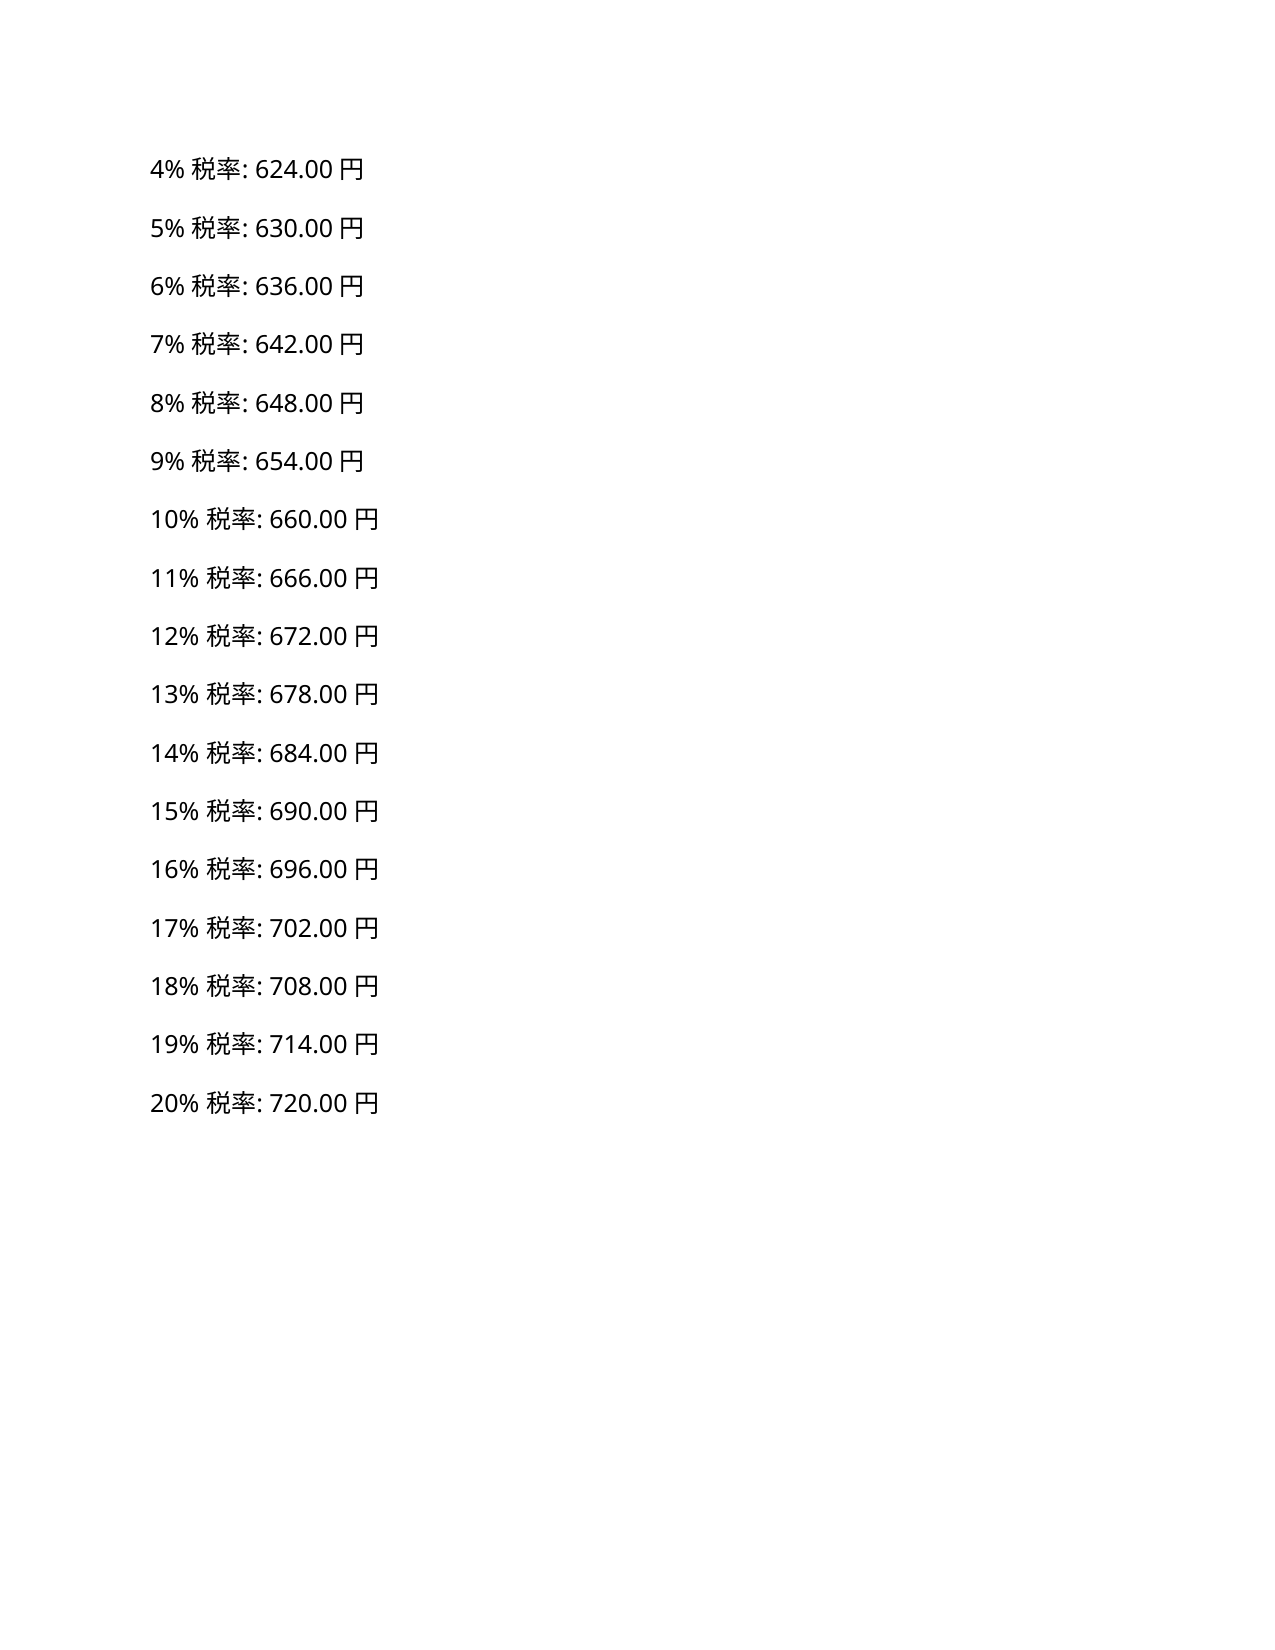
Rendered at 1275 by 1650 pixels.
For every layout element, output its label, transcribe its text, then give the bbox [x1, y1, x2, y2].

text 5% 税率: 630.00 円 [150, 208, 1125, 244]
text 13% 税率: 678.00 円 [150, 675, 1125, 711]
text 18% 税率: 708.00 円 [150, 967, 1125, 1003]
text 17% 税率: 702.00 円 [150, 908, 1125, 944]
text 6% 税率: 636.00 円 [150, 267, 1125, 303]
text 8% 税率: 648.00 円 [150, 383, 1125, 419]
text 7% 税率: 642.00 円 [150, 325, 1125, 361]
text 14% 税率: 684.00 円 [150, 733, 1125, 769]
text 11% 税率: 666.00 円 [150, 558, 1125, 594]
text 12% 税率: 672.00 円 [150, 617, 1125, 653]
text 4% 税率: 624.00 円 [150, 150, 1125, 186]
text 19% 税率: 714.00 円 [150, 1025, 1125, 1061]
text 10% 税率: 660.00 円 [150, 500, 1125, 536]
text 20% 税率: 720.00 円 [150, 1083, 1125, 1119]
text 9% 税率: 654.00 円 [150, 442, 1125, 478]
text 16% 税率: 696.00 円 [150, 850, 1125, 886]
text 15% 税率: 690.00 円 [150, 792, 1125, 828]
